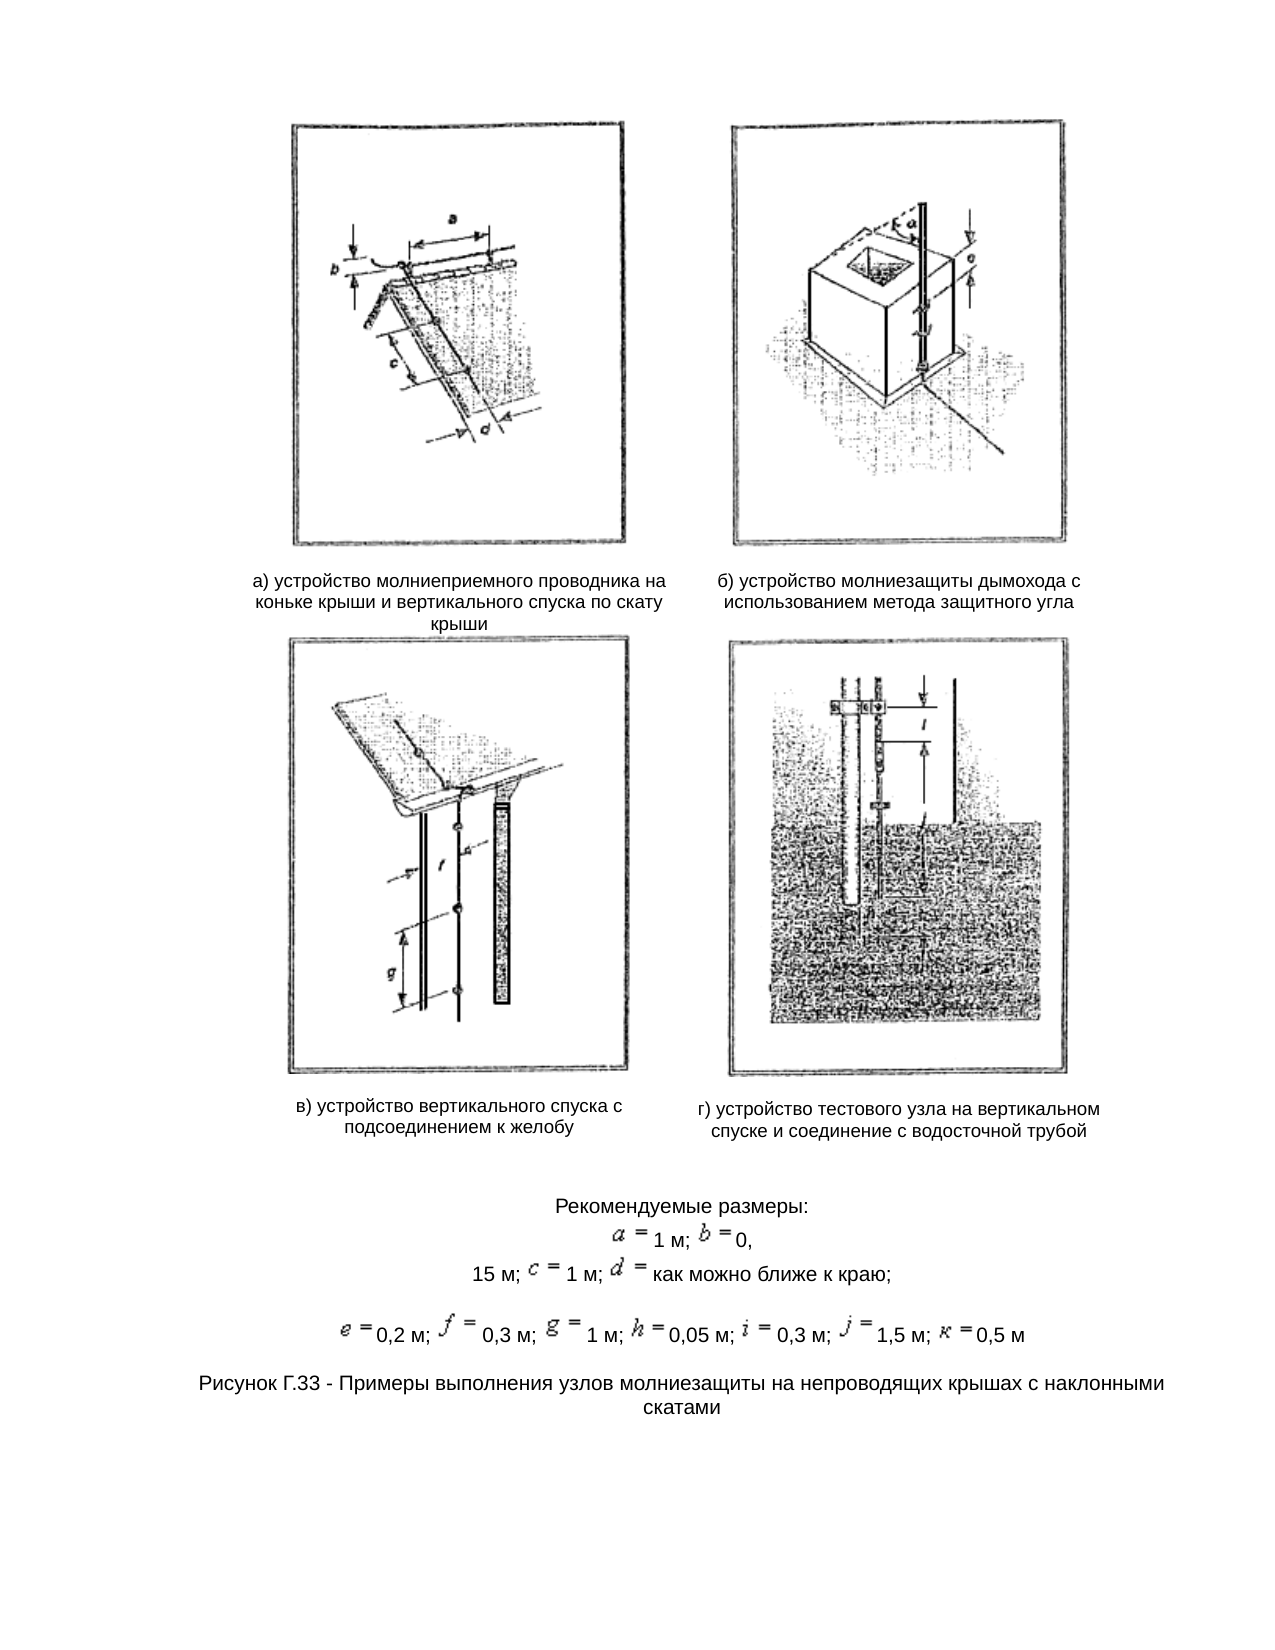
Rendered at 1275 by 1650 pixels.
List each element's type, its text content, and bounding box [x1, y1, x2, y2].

picture [526, 1257, 566, 1282]
picture [937, 1322, 977, 1343]
picture [285, 634, 633, 1074]
text 1 м; 0, [177, 1218, 1186, 1252]
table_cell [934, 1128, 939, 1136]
picture [740, 1316, 777, 1343]
picture [696, 1217, 736, 1248]
text 15 м; 1 м; как можно ближе к краю; [177, 1252, 1186, 1286]
picture [542, 1316, 587, 1343]
picture [723, 634, 1074, 1077]
picture [436, 1309, 482, 1343]
picture [611, 1223, 654, 1248]
text Рекомендуемые размеры: [177, 1194, 1186, 1218]
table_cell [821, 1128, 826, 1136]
text 0,2 м; 0,3 м; 1 м; 0,05 м; 0,3 м; 1,5 м; 0,5 м [177, 1310, 1186, 1347]
picture [608, 1251, 653, 1282]
text Рисунок Г.33 - Примеры выполнения узлов молниезащиты на непроводящих крышах с наклонными скатами [177, 1371, 1186, 1419]
picture [287, 118, 631, 548]
picture [837, 1311, 877, 1343]
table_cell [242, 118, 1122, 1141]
picture [629, 1312, 669, 1343]
picture [727, 118, 1071, 548]
picture [338, 1319, 377, 1343]
